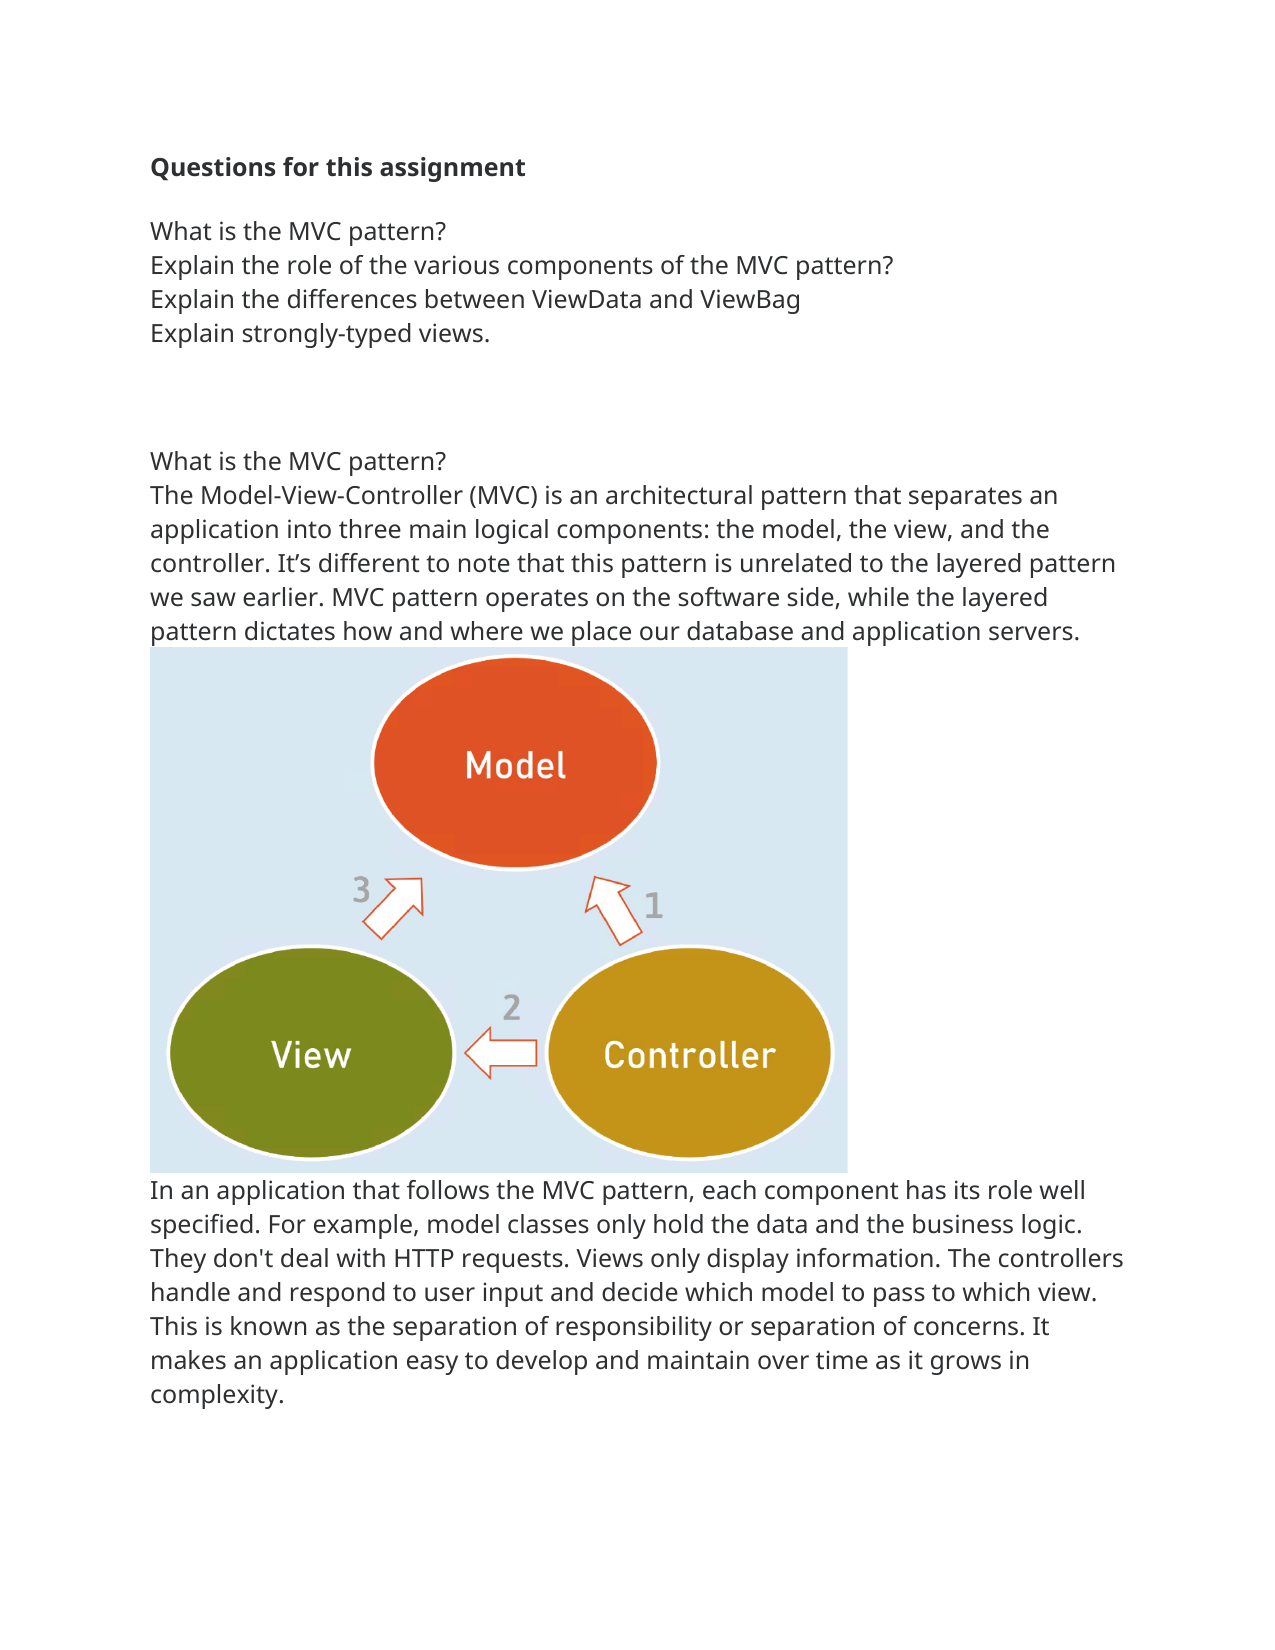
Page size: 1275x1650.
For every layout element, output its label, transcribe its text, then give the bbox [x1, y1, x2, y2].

text The Model-View-Controller (MVC) is an architectural pattern that separates an application into three main logical components: the model, the view, and the controller. It’s different to note that this pattern is unrelated to the layered pattern we saw earlier. MVC pattern operates on the software side, while the layered pattern dictates how and where we place our database and application servers. [150, 477, 1125, 648]
text Explain the differences between ViewData and ViewBag [150, 281, 1125, 315]
text Explain the role of the various components of the MVC pattern? [150, 247, 1125, 281]
text In an application that follows the MVC pattern, each component has its role well specified. For example, model classes only hold the data and the business logic. They don't deal with HTTP requests. Views only display information. The controllers handle and respond to user input and decide which model to pass to which view. This is known as the separation of responsibility or separation of concerns. It makes an application easy to develop and maintain over time as it grows in complexity. [150, 1173, 1125, 1411]
text What is the MVC pattern? [150, 213, 1125, 247]
text Explain strongly-typed views. [150, 315, 1125, 349]
text What is the MVC pattern? [150, 443, 1125, 477]
subtitle Questions for this assignment [150, 150, 1125, 184]
picture [150, 647, 848, 1173]
